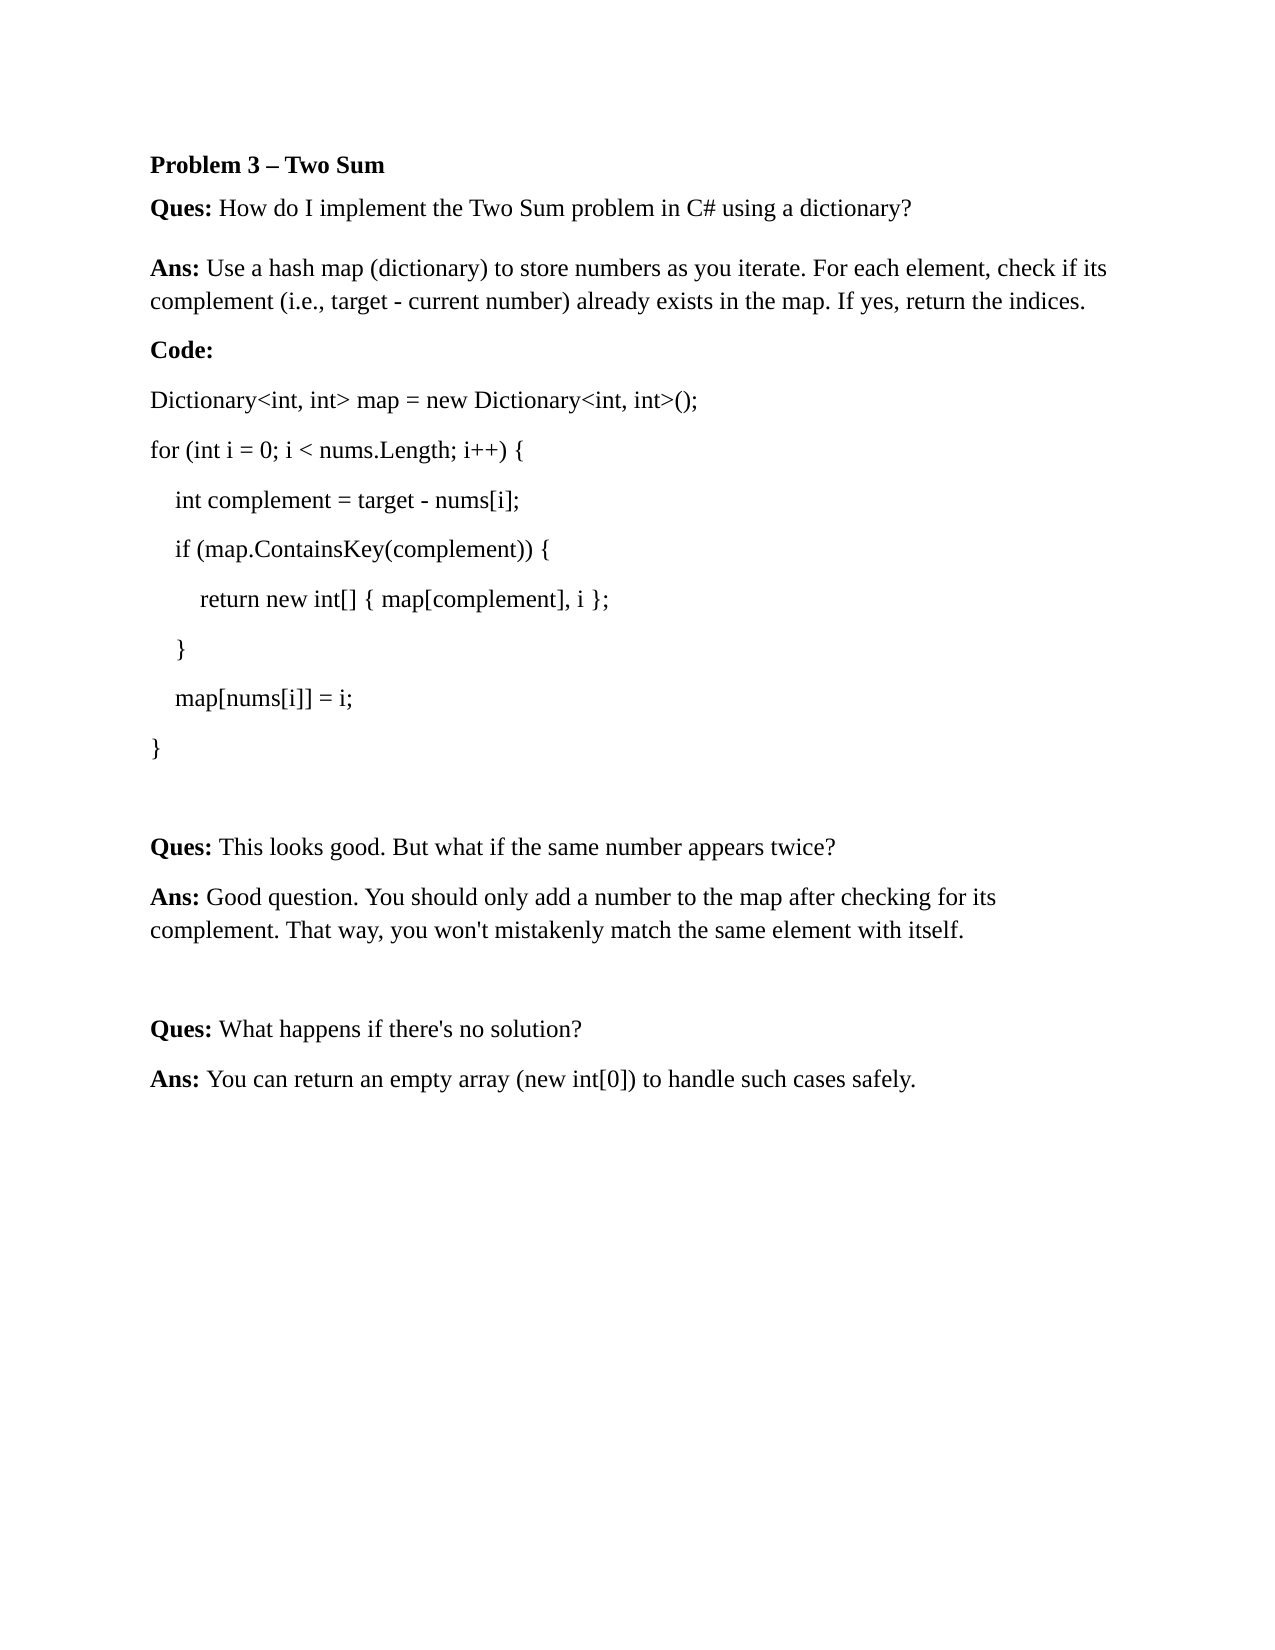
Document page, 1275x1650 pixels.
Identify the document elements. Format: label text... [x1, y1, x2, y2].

text return new int[] { map[complement], i }; [150, 584, 1125, 613]
text Ques: What happens if there's no solution? [150, 1014, 1125, 1043]
text for (int i = 0; i < nums.Length; i++) { [150, 435, 1125, 464]
text int complement = target - nums[i]; [150, 485, 1125, 513]
text Ans: Use a hash map (dictionary) to store numbers as you iterate. For each element, check if its complement (i.e., target - current number) already exists in the map. If yes, return the indices. [150, 253, 1125, 315]
text } [150, 634, 1125, 662]
text Problem 3 – Two Sum Ques: How do I implement the Two Sum problem in C# using a dictionary? [150, 150, 1125, 222]
text if (map.ContainsKey(complement)) { [150, 534, 1125, 563]
text Ans: You can return an empty array (new int[0]) to handle such cases safely. [150, 1064, 1125, 1093]
text Ques: This looks good. But what if the same number appears twice? [150, 832, 1125, 861]
text Dictionary<int, int> map = new Dictionary<int, int>(); [150, 385, 1125, 414]
text Code: [150, 336, 1125, 364]
text map[nums[i]] = i; [150, 683, 1125, 712]
text Ans: Good question. You should only add a number to the map after checking for its complement. That way, you won't mistakenly match the same element with itself. [150, 882, 1125, 944]
text } [150, 733, 1125, 762]
